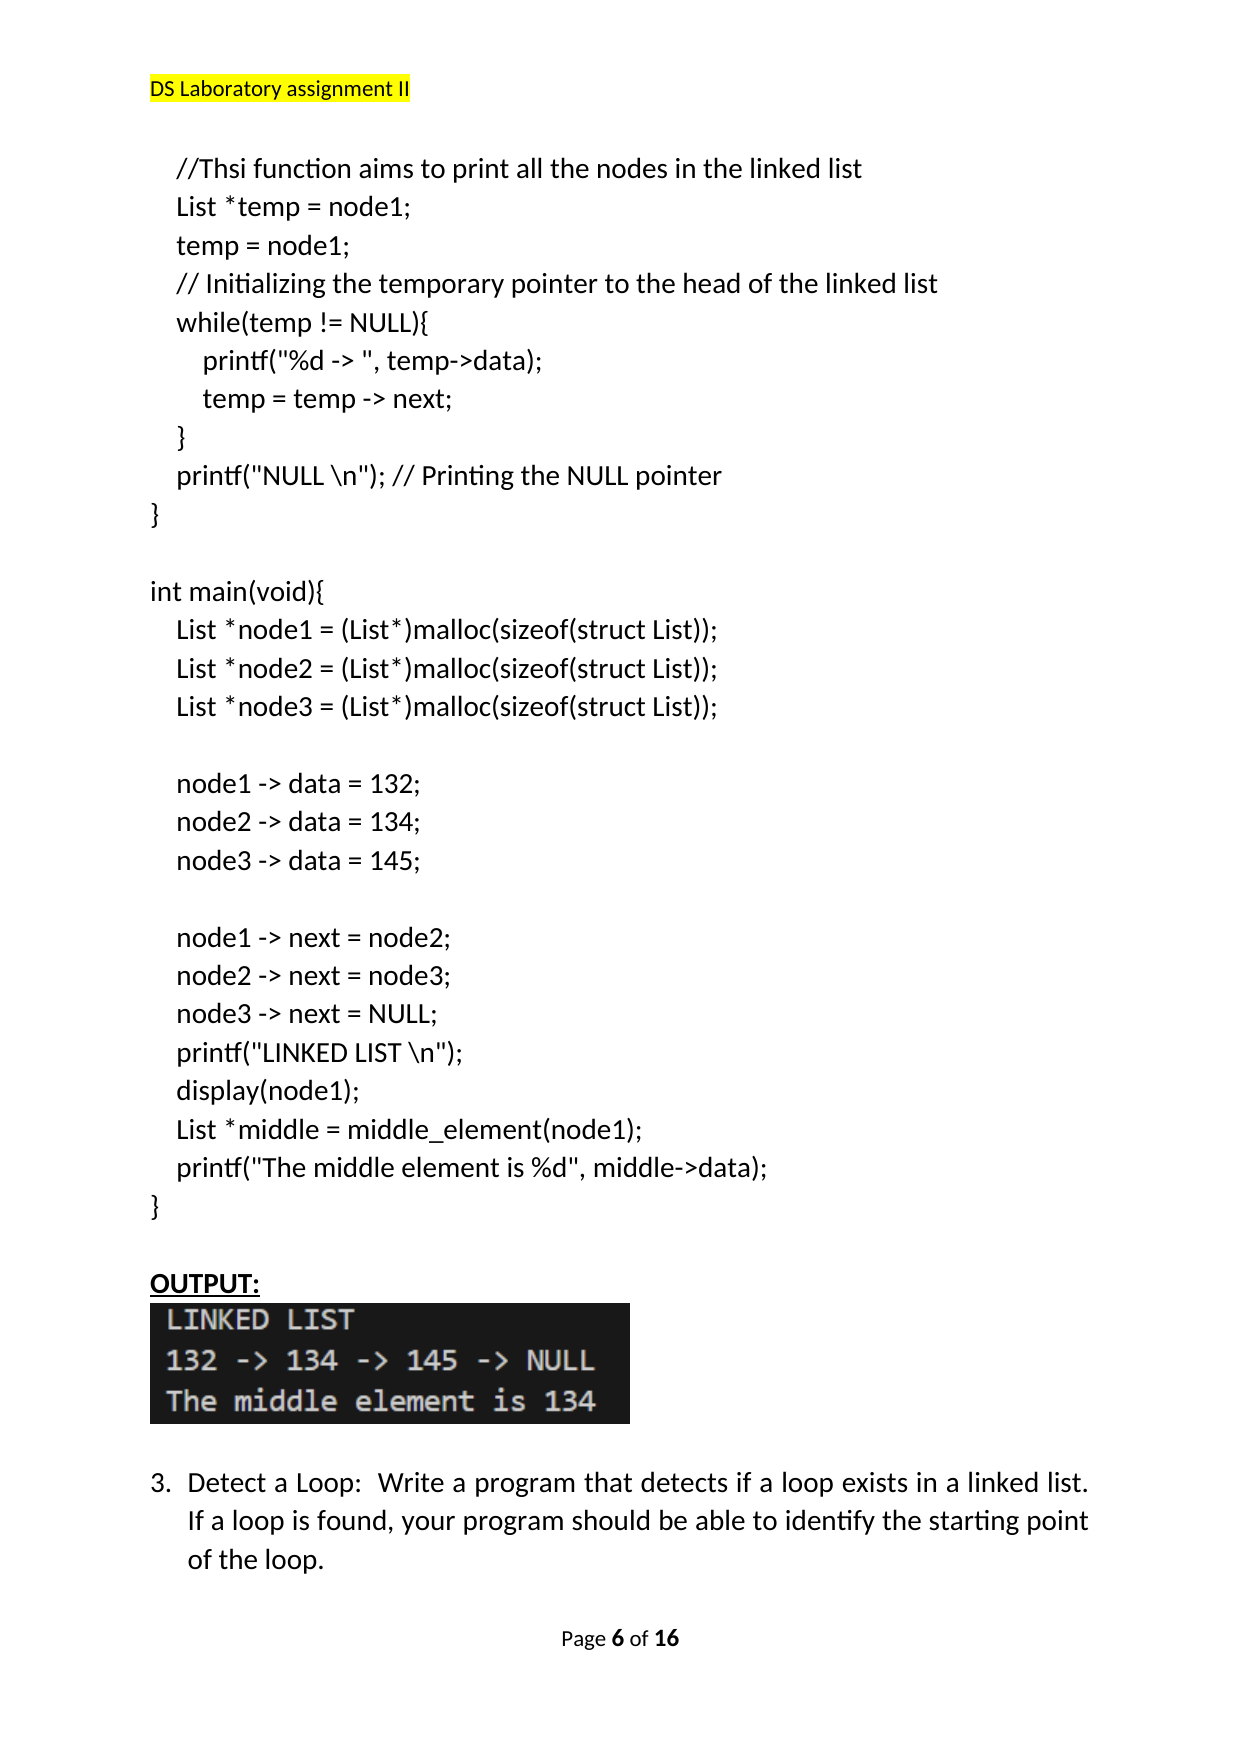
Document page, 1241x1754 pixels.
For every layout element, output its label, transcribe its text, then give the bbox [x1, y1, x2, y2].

text printf("NULL \n"); // Printing the NULL pointer [150, 457, 1090, 493]
text // Initializing the temporary pointer to the head of the linked list [150, 265, 1090, 301]
text node2 -> next = node3; [150, 957, 1090, 993]
text List *node1 = (List*)malloc(sizeof(struct List)); [150, 611, 1090, 647]
text } [150, 496, 1090, 532]
text temp = temp -> next; [150, 381, 1090, 416]
text printf("LINKED LIST \n"); [150, 1034, 1090, 1070]
text printf("The middle element is %d", middle->data); [150, 1149, 1090, 1185]
text OUTPUT: [150, 1265, 1090, 1300]
text node2 -> data = 134; [150, 803, 1090, 839]
text } [150, 1188, 1090, 1223]
text node3 -> next = NULL; [150, 996, 1090, 1031]
text List *temp = node1; [150, 188, 1090, 224]
text printf("%d -> ", temp->data); [150, 342, 1090, 378]
text node3 -> data = 145; [150, 842, 1090, 877]
text //Thsi function aims to print all the nodes in the linked list [150, 150, 1090, 186]
text node1 -> data = 132; [150, 765, 1090, 801]
text List *node2 = (List*)malloc(sizeof(struct List)); [150, 650, 1090, 685]
text node1 -> next = node2; [150, 919, 1090, 954]
text } [150, 419, 1090, 455]
text List *middle = middle_element(node1); [150, 1111, 1090, 1147]
text temp = node1; [150, 227, 1090, 262]
picture [150, 1303, 630, 1424]
text List *node3 = (List*)malloc(sizeof(struct List)); [150, 688, 1090, 724]
text int main(void){ [150, 573, 1090, 608]
list Detect a Loop: Write a program that detects if a loop exists in a linked list. If a loop is found, your program should be able to identify the starting point of the loop. [150, 1464, 1090, 1577]
text display(node1); [150, 1072, 1090, 1108]
text while(temp != NULL){ [150, 304, 1090, 339]
